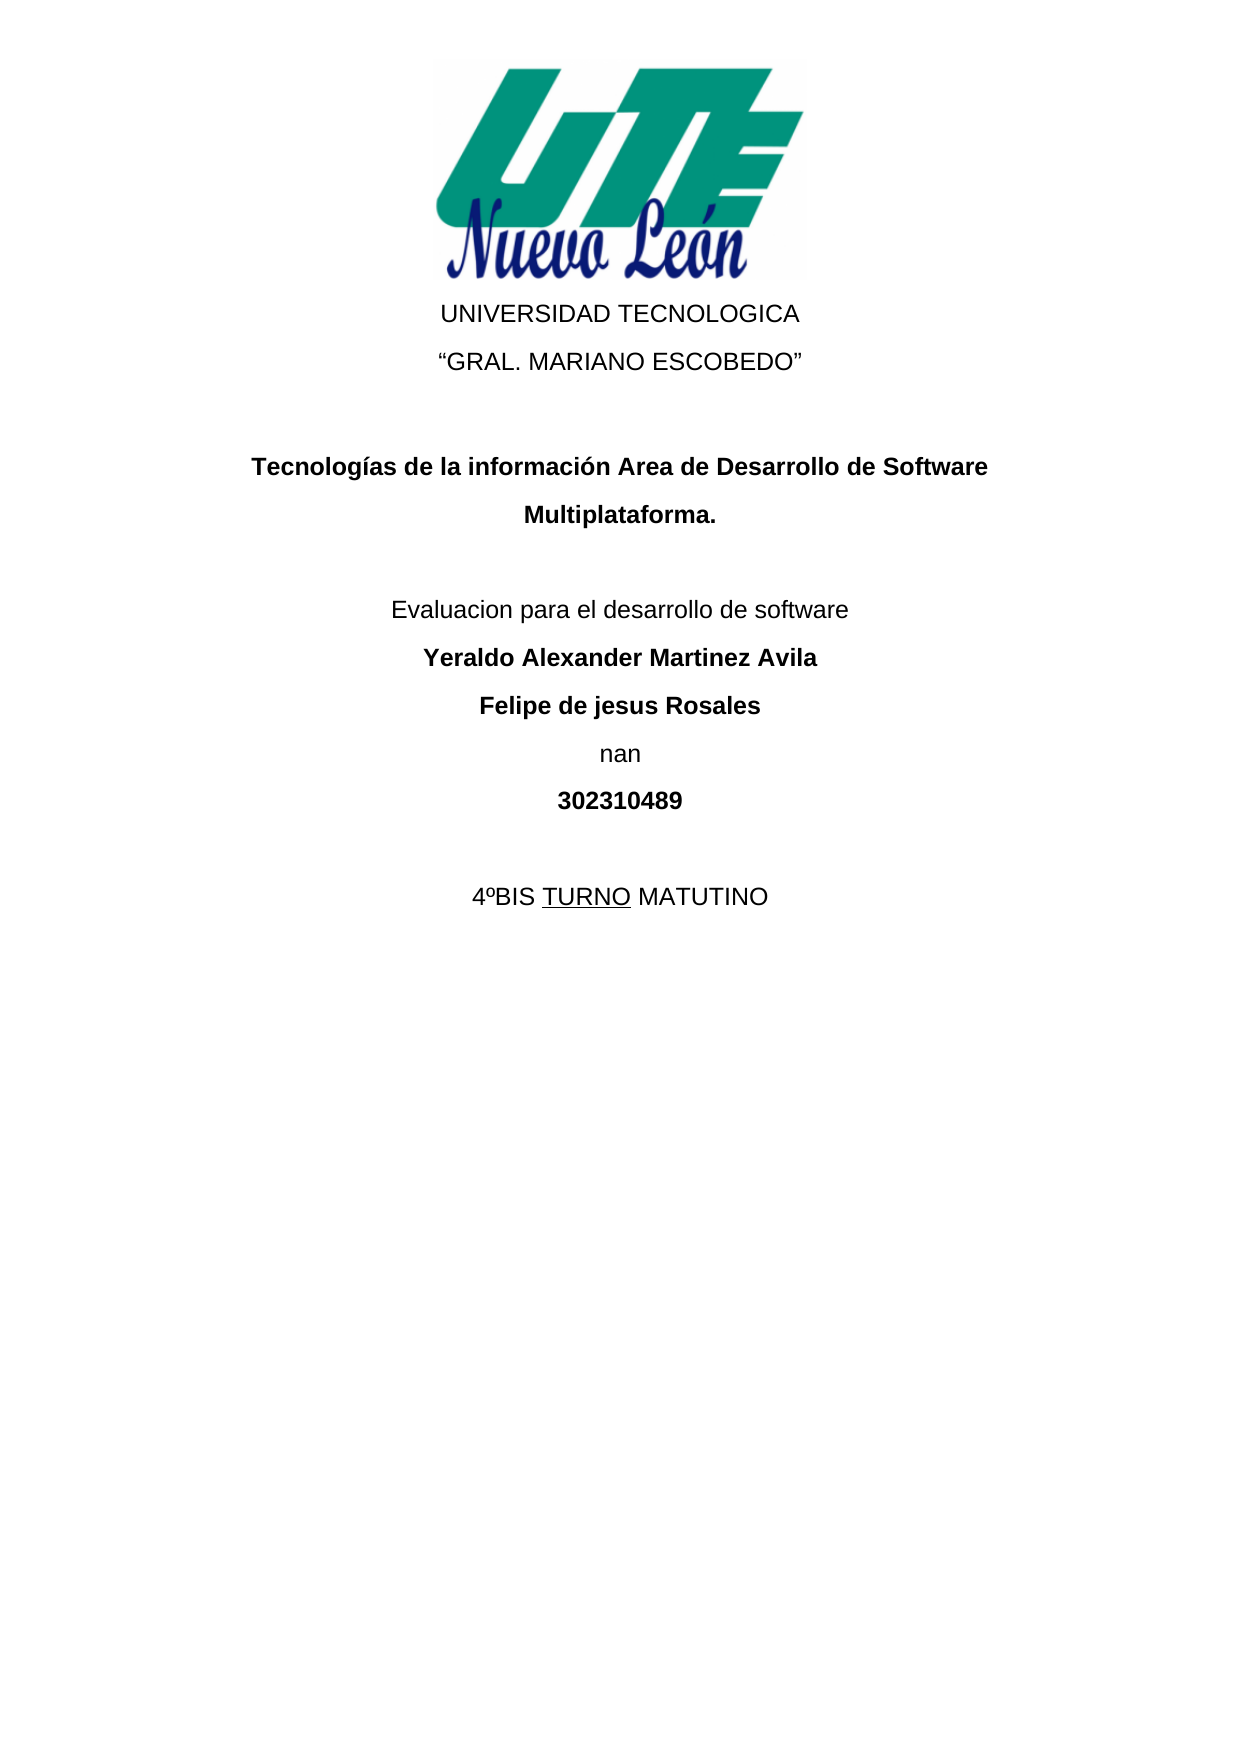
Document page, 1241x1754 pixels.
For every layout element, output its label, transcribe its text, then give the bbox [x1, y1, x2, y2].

text Tecnologías de la información Area de Desarrollo de Software [118, 452, 1122, 481]
text “GRAL. MARIANO ESCOBEDO” [118, 346, 1122, 375]
text Yeraldo Alexander Martinez Avila [118, 643, 1122, 672]
text 4ºBIS TURNO MATUTINO [118, 882, 1122, 910]
picture [432, 59, 808, 280]
text Evaluacion para el desarrollo de software [118, 595, 1122, 624]
text 302310489 [118, 786, 1122, 815]
text Felipe de jesus Rosales [118, 691, 1122, 719]
text nan [118, 738, 1122, 767]
text UNIVERSIDAD TECNOLOGICA [118, 299, 1122, 327]
text Multiplataforma. [118, 500, 1122, 529]
